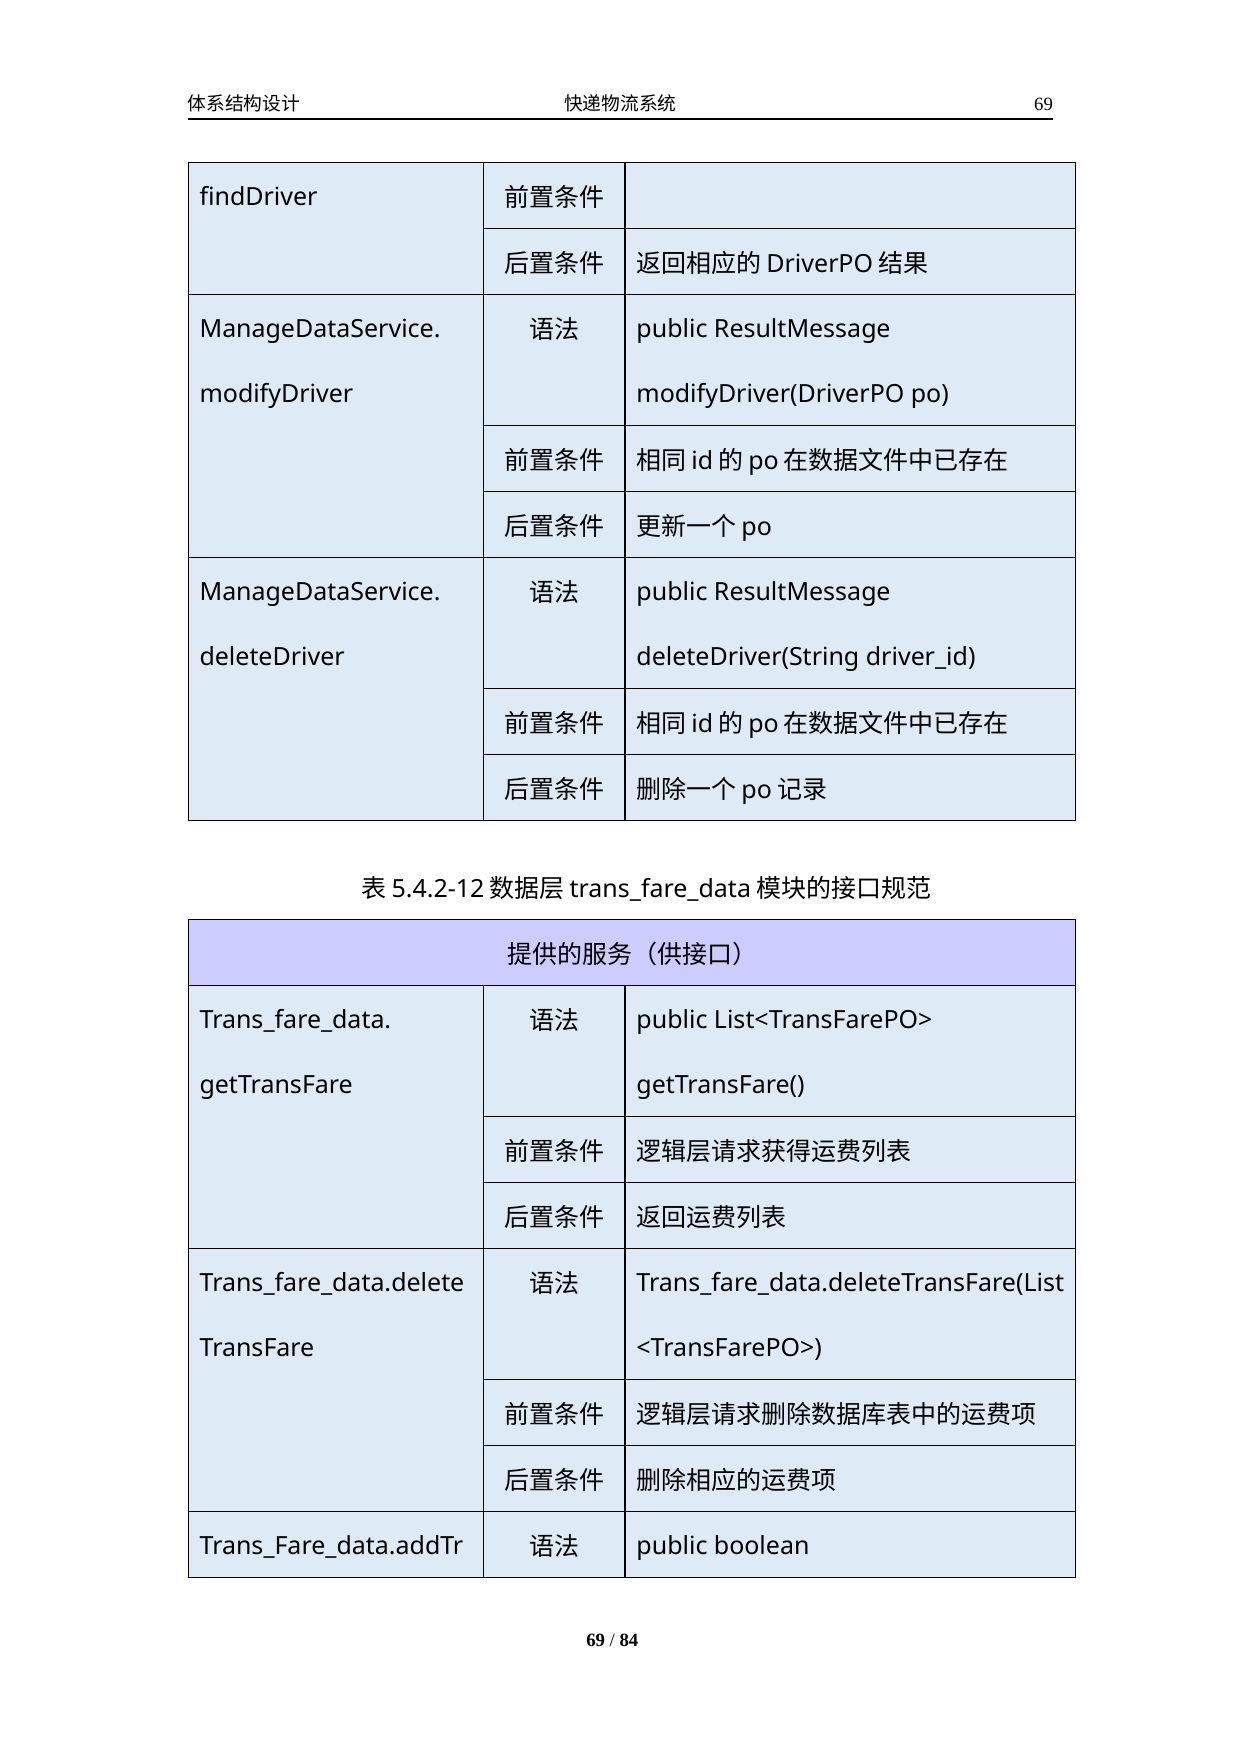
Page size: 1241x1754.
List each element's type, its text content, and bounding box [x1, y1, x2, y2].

table_cell 相同id的po在数据文件中已存在 [626, 426, 1075, 491]
table_cell 返回运费列表 [626, 1183, 1075, 1248]
table_cell 后置条件 [484, 755, 624, 820]
table_cell Trans_fare_data.deleteTransFare [189, 1249, 483, 1511]
table_cell ManageDataService. findDriver [189, 163, 483, 294]
table_cell 逻辑层请求删除数据库表中的运费项 [626, 1380, 1075, 1445]
text 表5.4.2-12数据层trans_fare_data模块的接口规范 [187, 854, 1053, 919]
table_cell public ResultMessage deleteDriver(String driver_id) [626, 558, 1075, 688]
table_cell 前置条件 [484, 163, 624, 228]
table_cell Trans_fare_data. getTransFare [189, 986, 483, 1248]
table_cell 前置条件 [484, 689, 624, 754]
table_cell public List<TransFarePO> getTransFare() [626, 986, 1075, 1116]
table_cell 后置条件 [484, 229, 624, 294]
table_cell 后置条件 [484, 492, 624, 557]
table_cell 删除相应的运费项 [626, 1446, 1075, 1511]
table_cell 前置条件 [484, 426, 624, 491]
table_cell 返回相应的DriverPO结果 [626, 229, 1075, 294]
table_cell public boolean addTransFare(TransFarePO po) [626, 1512, 1075, 1577]
table_cell 前置条件 [484, 1117, 624, 1182]
table_cell 后置条件 [484, 1446, 624, 1511]
table_header 提供的服务（供接口） [189, 920, 1075, 985]
table_cell 语法 [484, 1249, 624, 1379]
table_cell 更新一个po [626, 492, 1075, 557]
table_cell Trans_Fare_data.addTransFare [189, 1512, 483, 1577]
table_cell 删除一个po记录 [626, 755, 1075, 820]
table_cell 语法 [484, 295, 624, 425]
table_cell 前置条件 [484, 1380, 624, 1445]
table_cell [626, 163, 1075, 228]
table_cell 语法 [484, 1512, 624, 1577]
table_cell ManageDataService. deleteDriver [189, 558, 483, 820]
table_cell 语法 [484, 986, 624, 1116]
table_cell Trans_fare_data.deleteTransFare(List<TransFarePO>) [626, 1249, 1075, 1379]
table_cell 相同id的po在数据文件中已存在 [626, 689, 1075, 754]
table_cell 逻辑层请求获得运费列表 [626, 1117, 1075, 1182]
table_cell 后置条件 [484, 1183, 624, 1248]
table_cell public ResultMessage modifyDriver(DriverPO po) [626, 295, 1075, 425]
table_cell ManageDataService. modifyDriver [189, 295, 483, 557]
table_cell 语法 [484, 558, 624, 688]
